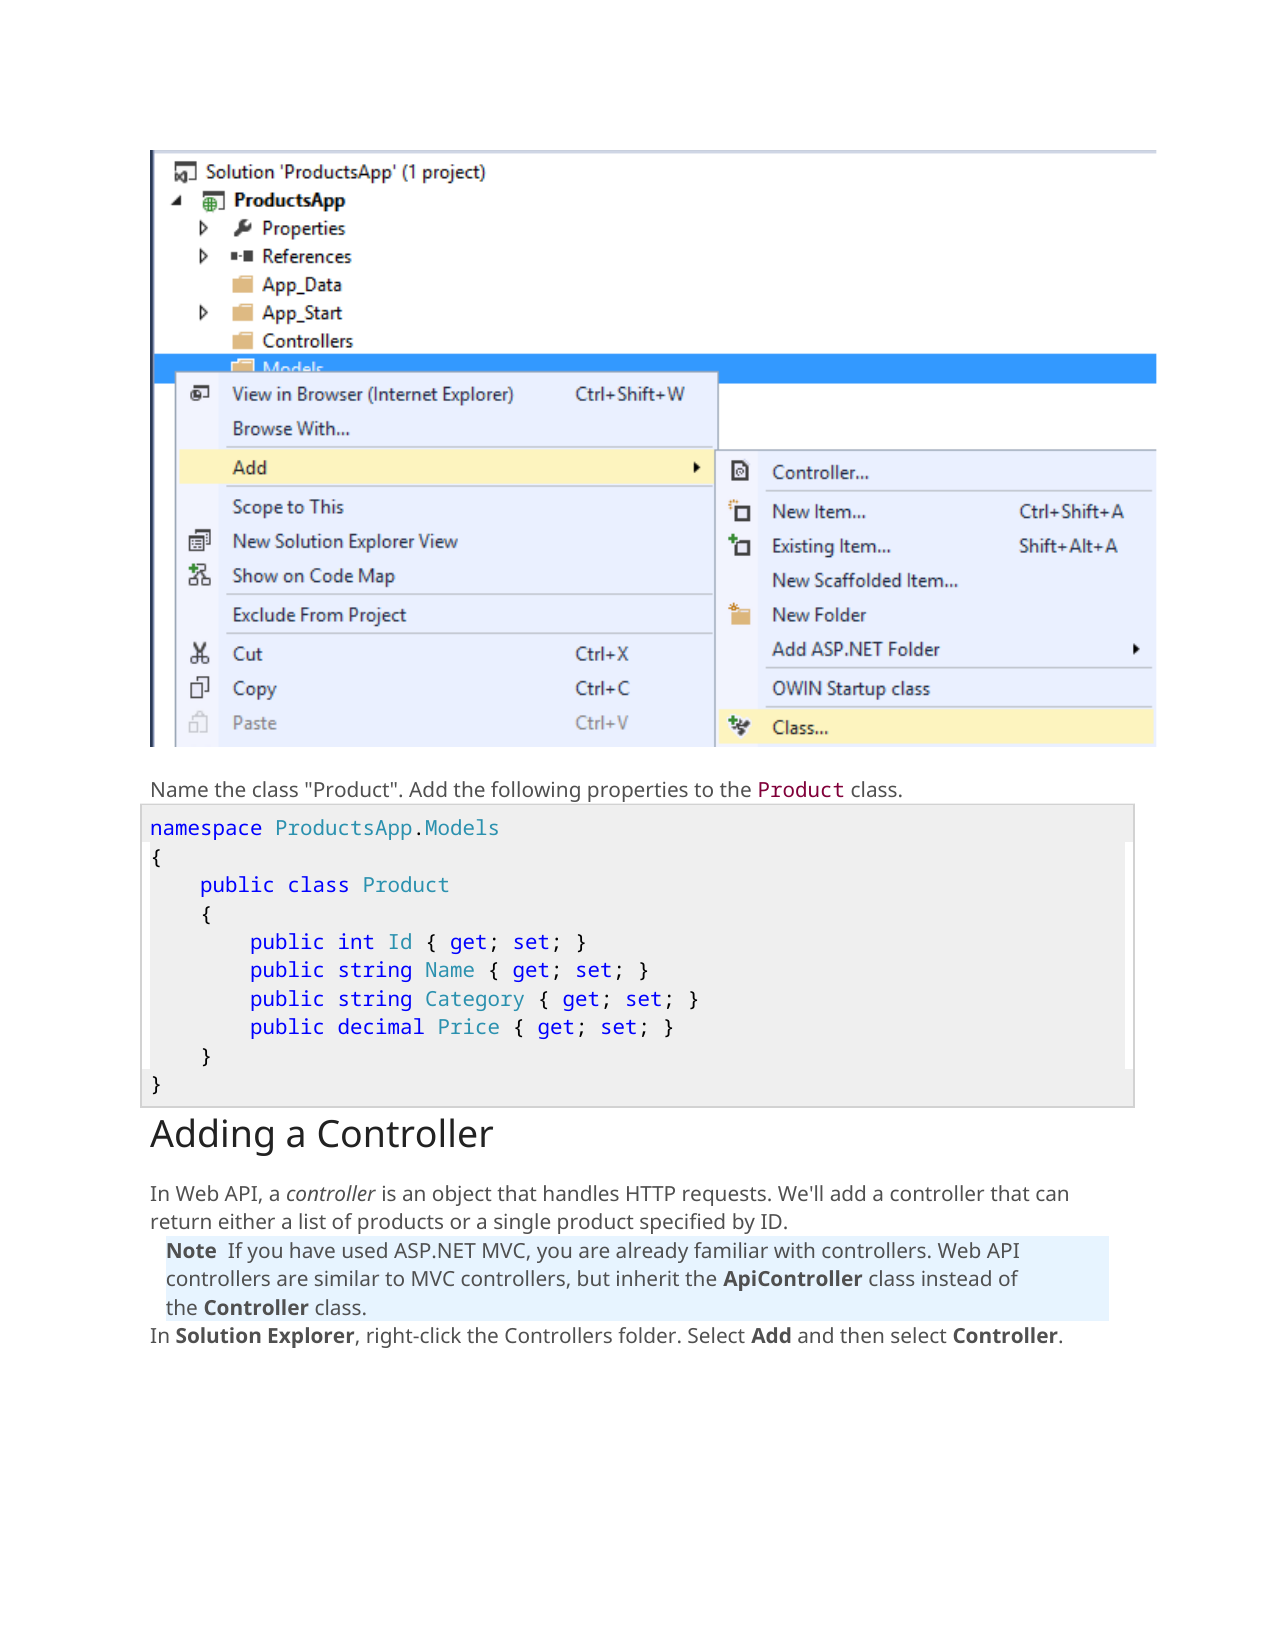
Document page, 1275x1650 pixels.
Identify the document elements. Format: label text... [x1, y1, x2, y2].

text public class Product [150, 870, 1125, 899]
text namespace ProductsApp.Models [142, 805, 1133, 842]
text public string Name { get; set; } [150, 956, 1125, 984]
text Name the class "Product". Add the following properties to the Product class. [150, 775, 1125, 803]
text Note If you have used ASP.NET MVC, you are already familiar with controllers. Web API controllers are similar to MVC controllers, but inherit the ApiController class instead of the Controller class. [166, 1236, 1109, 1321]
text { [150, 899, 1125, 927]
text { [150, 842, 1125, 870]
text } [142, 1059, 1133, 1106]
picture [150, 150, 1157, 747]
text public decimal Price { get; set; } [150, 1012, 1125, 1041]
text public string Category { get; set; } [150, 984, 1125, 1012]
text public int Id { get; set; } [150, 927, 1125, 956]
text In Solution Explorer, right-click the Controllers folder. Select Add and then select Controller. [150, 1321, 1125, 1349]
text In Web API, a controller is an object that handles HTTP requests. We'll add a controller that can return either a list of products or a single product specified by ID. [150, 1179, 1125, 1236]
text Adding a Controller [150, 1108, 1125, 1159]
text } [150, 1041, 1125, 1059]
